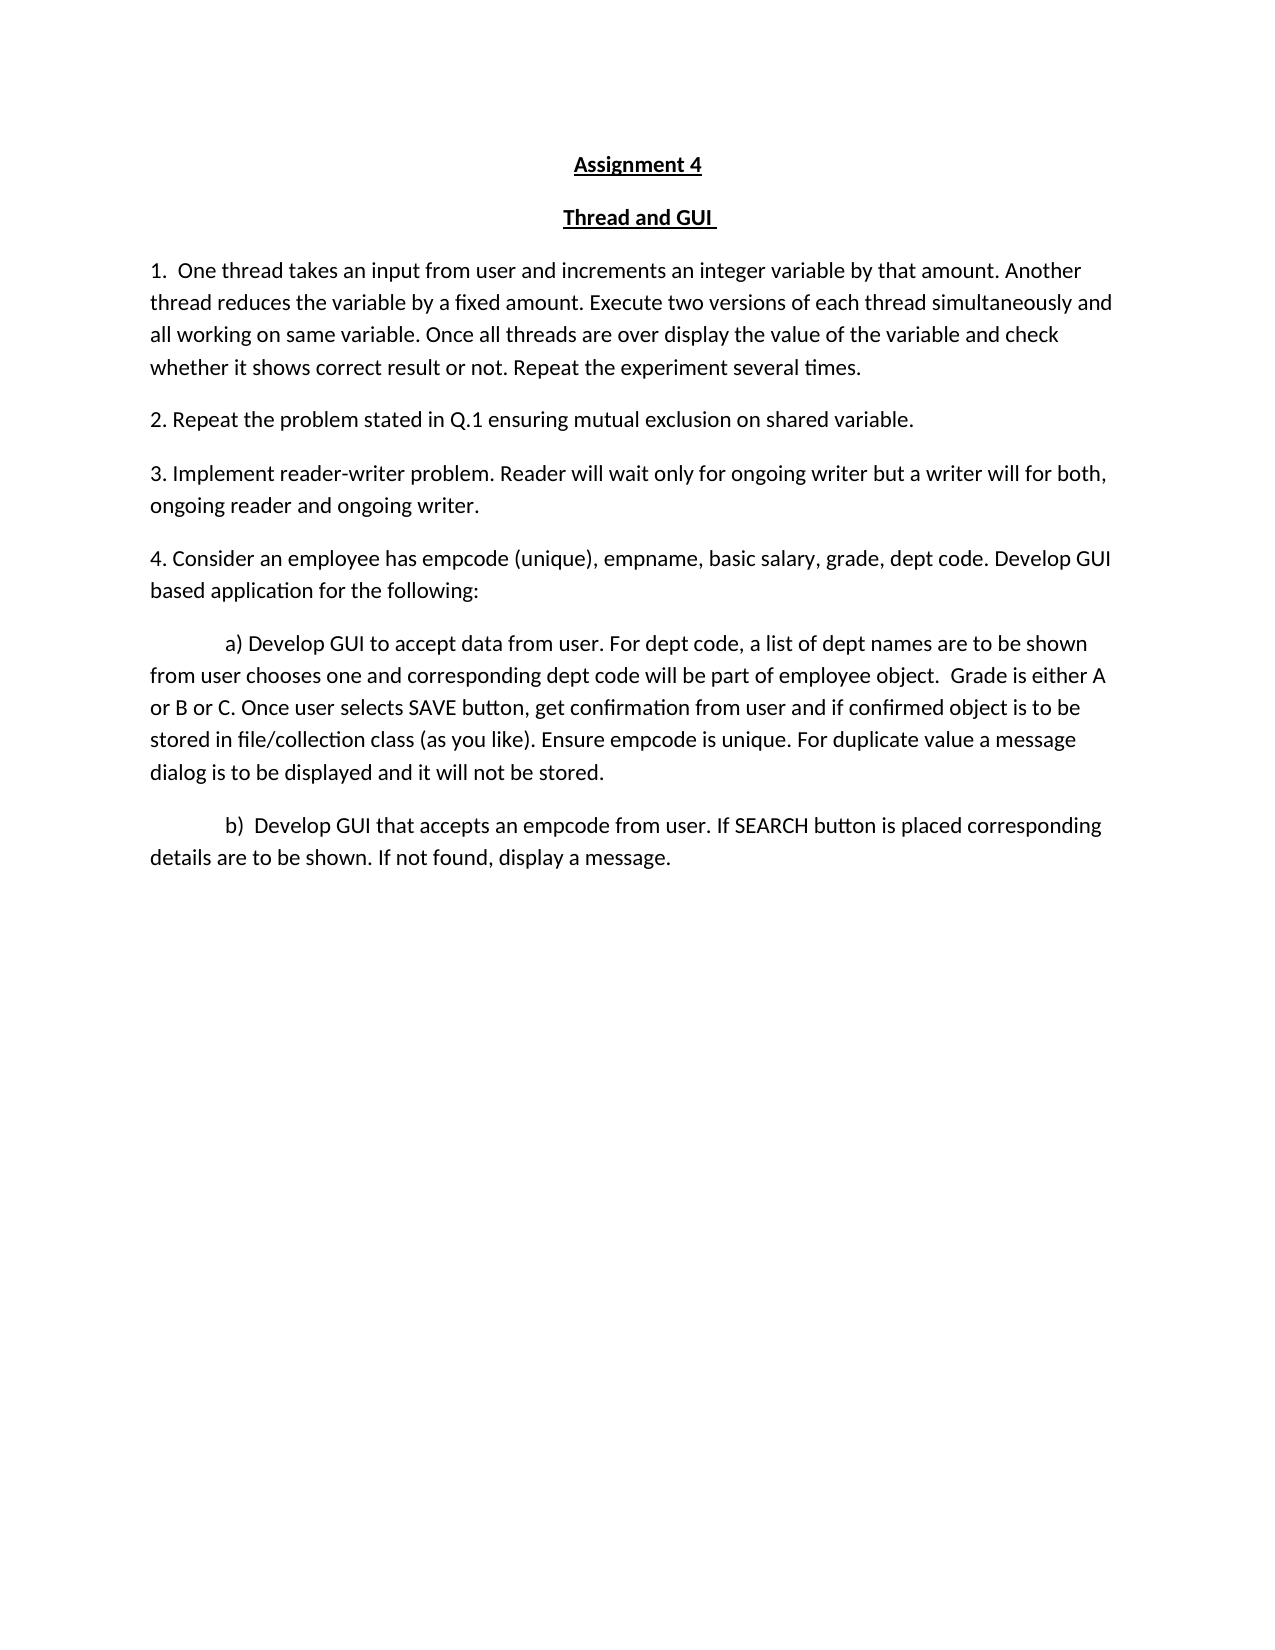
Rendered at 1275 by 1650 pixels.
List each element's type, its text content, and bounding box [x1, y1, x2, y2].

text 1. One thread takes an input from user and increments an integer variable by that amount. Another thread reduces the variable by a fixed amount. Execute two versions of each thread simultaneously and all working on same variable. Once all threads are over display the value of the variable and check whether it shows correct result or not. Repeat the experiment several times. [150, 256, 1125, 381]
text Thread and GUI [150, 203, 1125, 231]
text Assignment 4 [150, 150, 1125, 178]
text 2. Repeat the problem stated in Q.1 ensuring mutual exclusion on shared variable. [150, 406, 1125, 434]
text a) Develop GUI to accept data from user. For dept code, a list of dept names are to be shown from user chooses one and corresponding dept code will be part of employee object. Grade is either A or B or C. Once user selects SAVE button, get confirmation from user and if confirmed object is to be stored in file/collection class (as you like). Ensure empcode is unique. For duplicate value a message dialog is to be displayed and it will not be stored. [150, 629, 1125, 786]
text b) Develop GUI that accepts an empcode from user. If SEARCH button is placed corresponding details are to be shown. If not found, display a message. [150, 811, 1125, 871]
text 3. Implement reader-writer problem. Reader will wait only for ongoing writer but a writer will for both, ongoing reader and ongoing writer. [150, 459, 1125, 519]
text 4. Consider an employee has empcode (unique), empname, basic salary, grade, dept code. Develop GUI based application for the following: [150, 544, 1125, 604]
